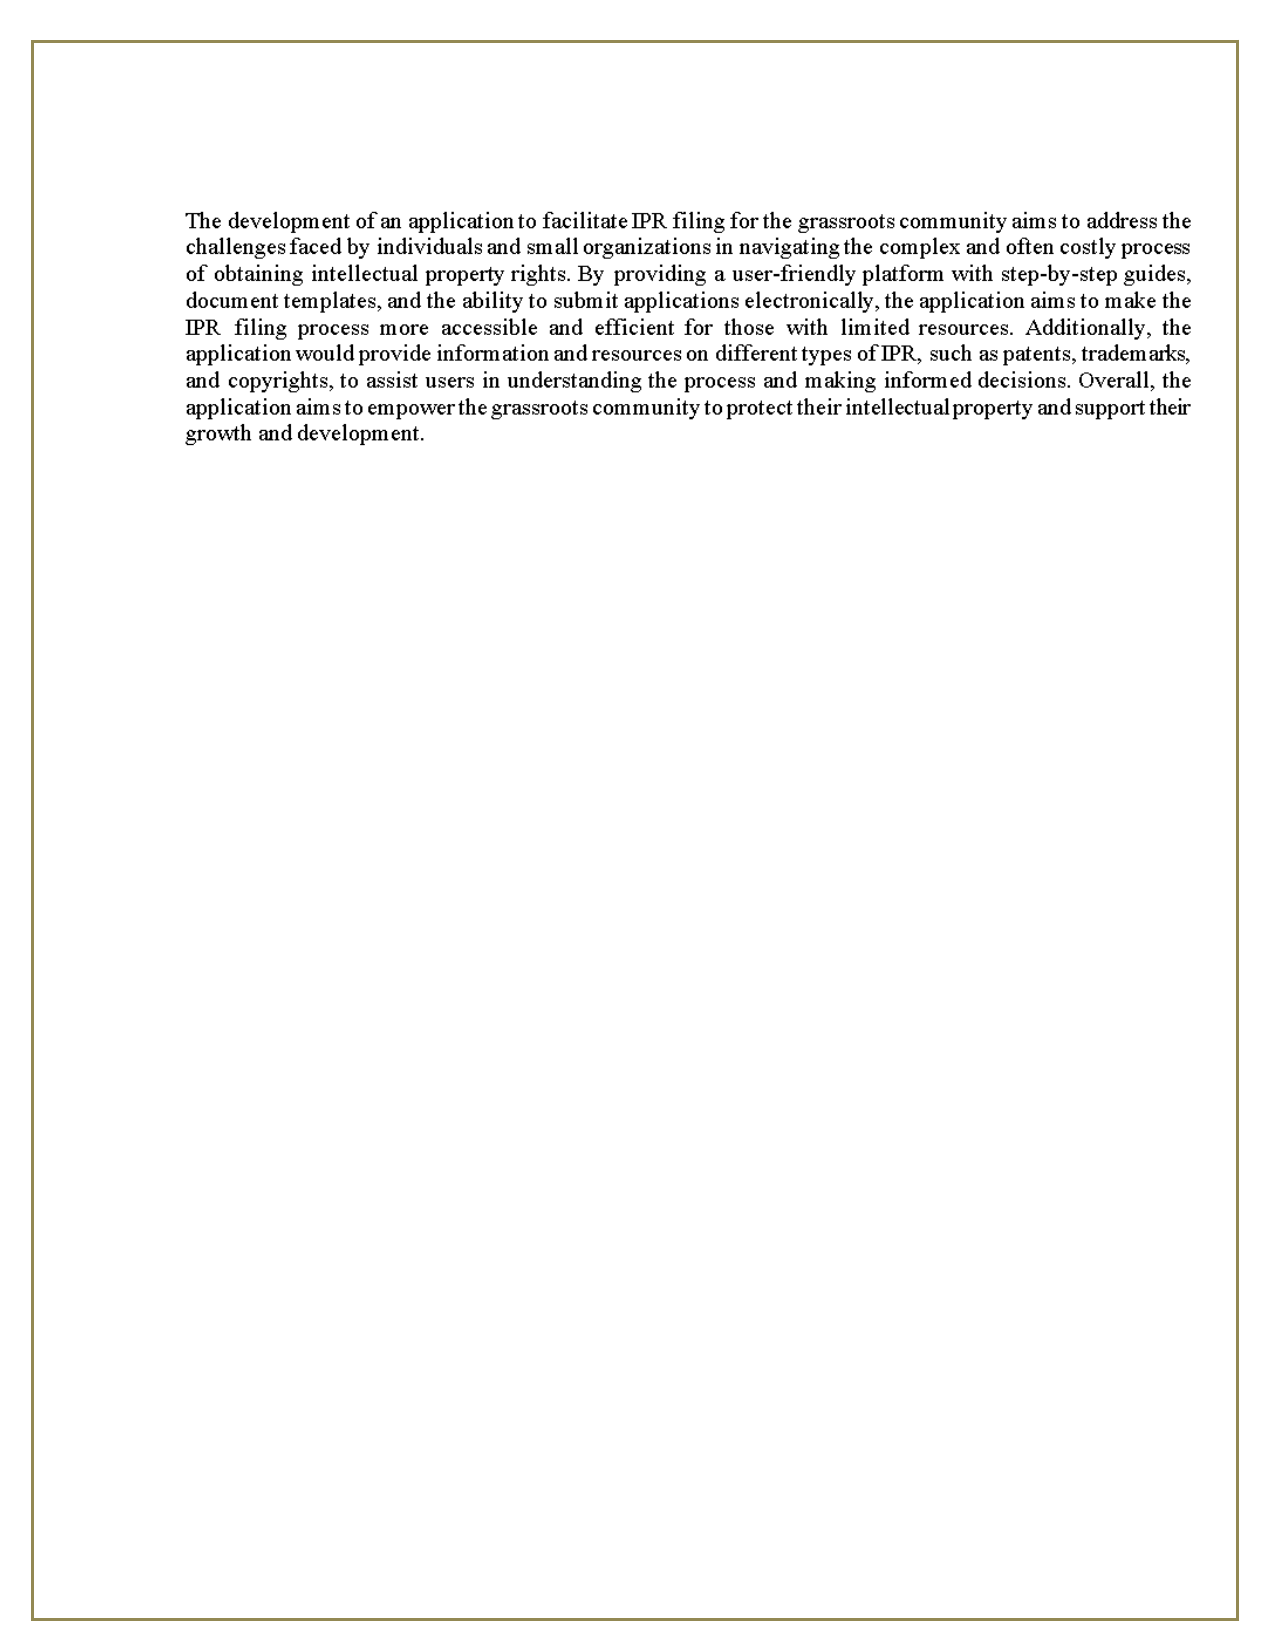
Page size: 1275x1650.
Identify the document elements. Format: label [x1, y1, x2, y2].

picture [106, 173, 1213, 621]
